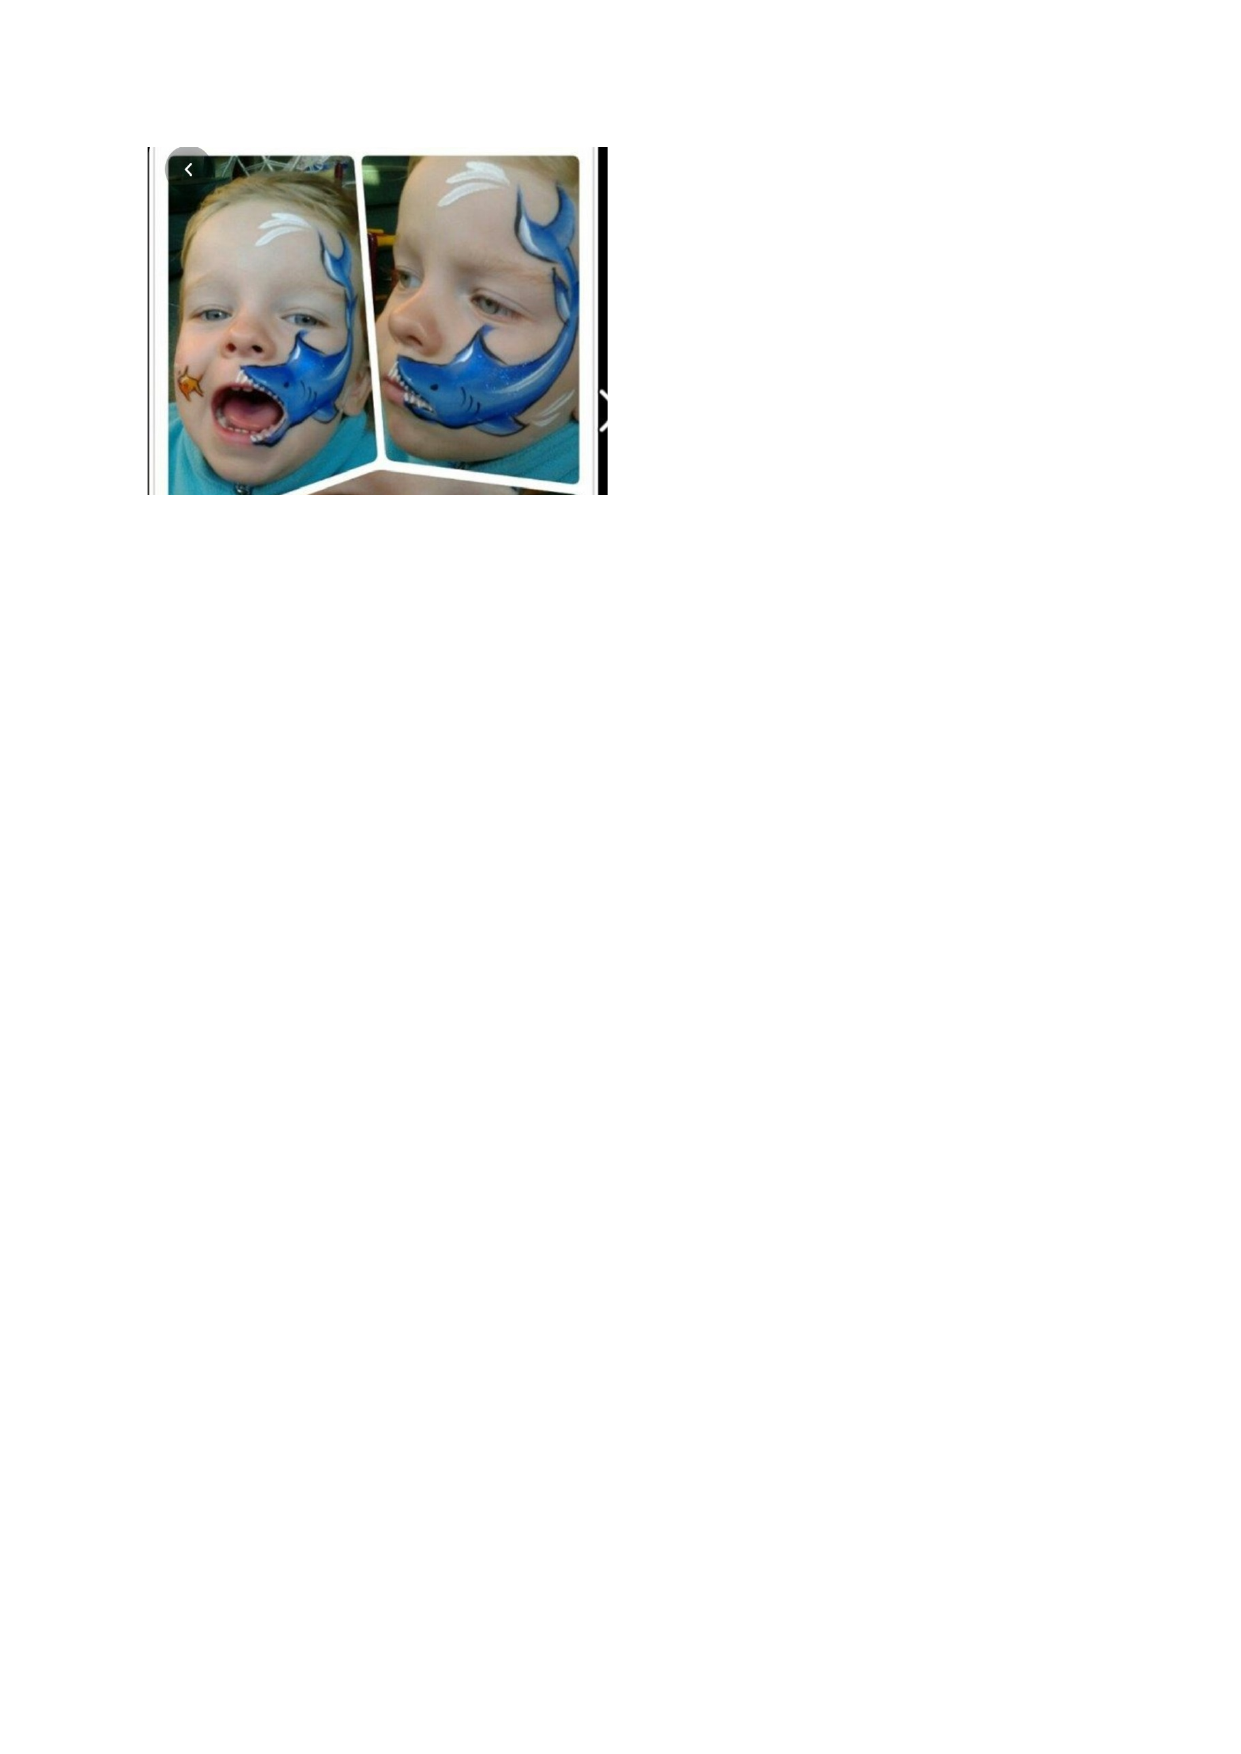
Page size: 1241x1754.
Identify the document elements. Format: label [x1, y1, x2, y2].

picture [147, 147, 608, 495]
